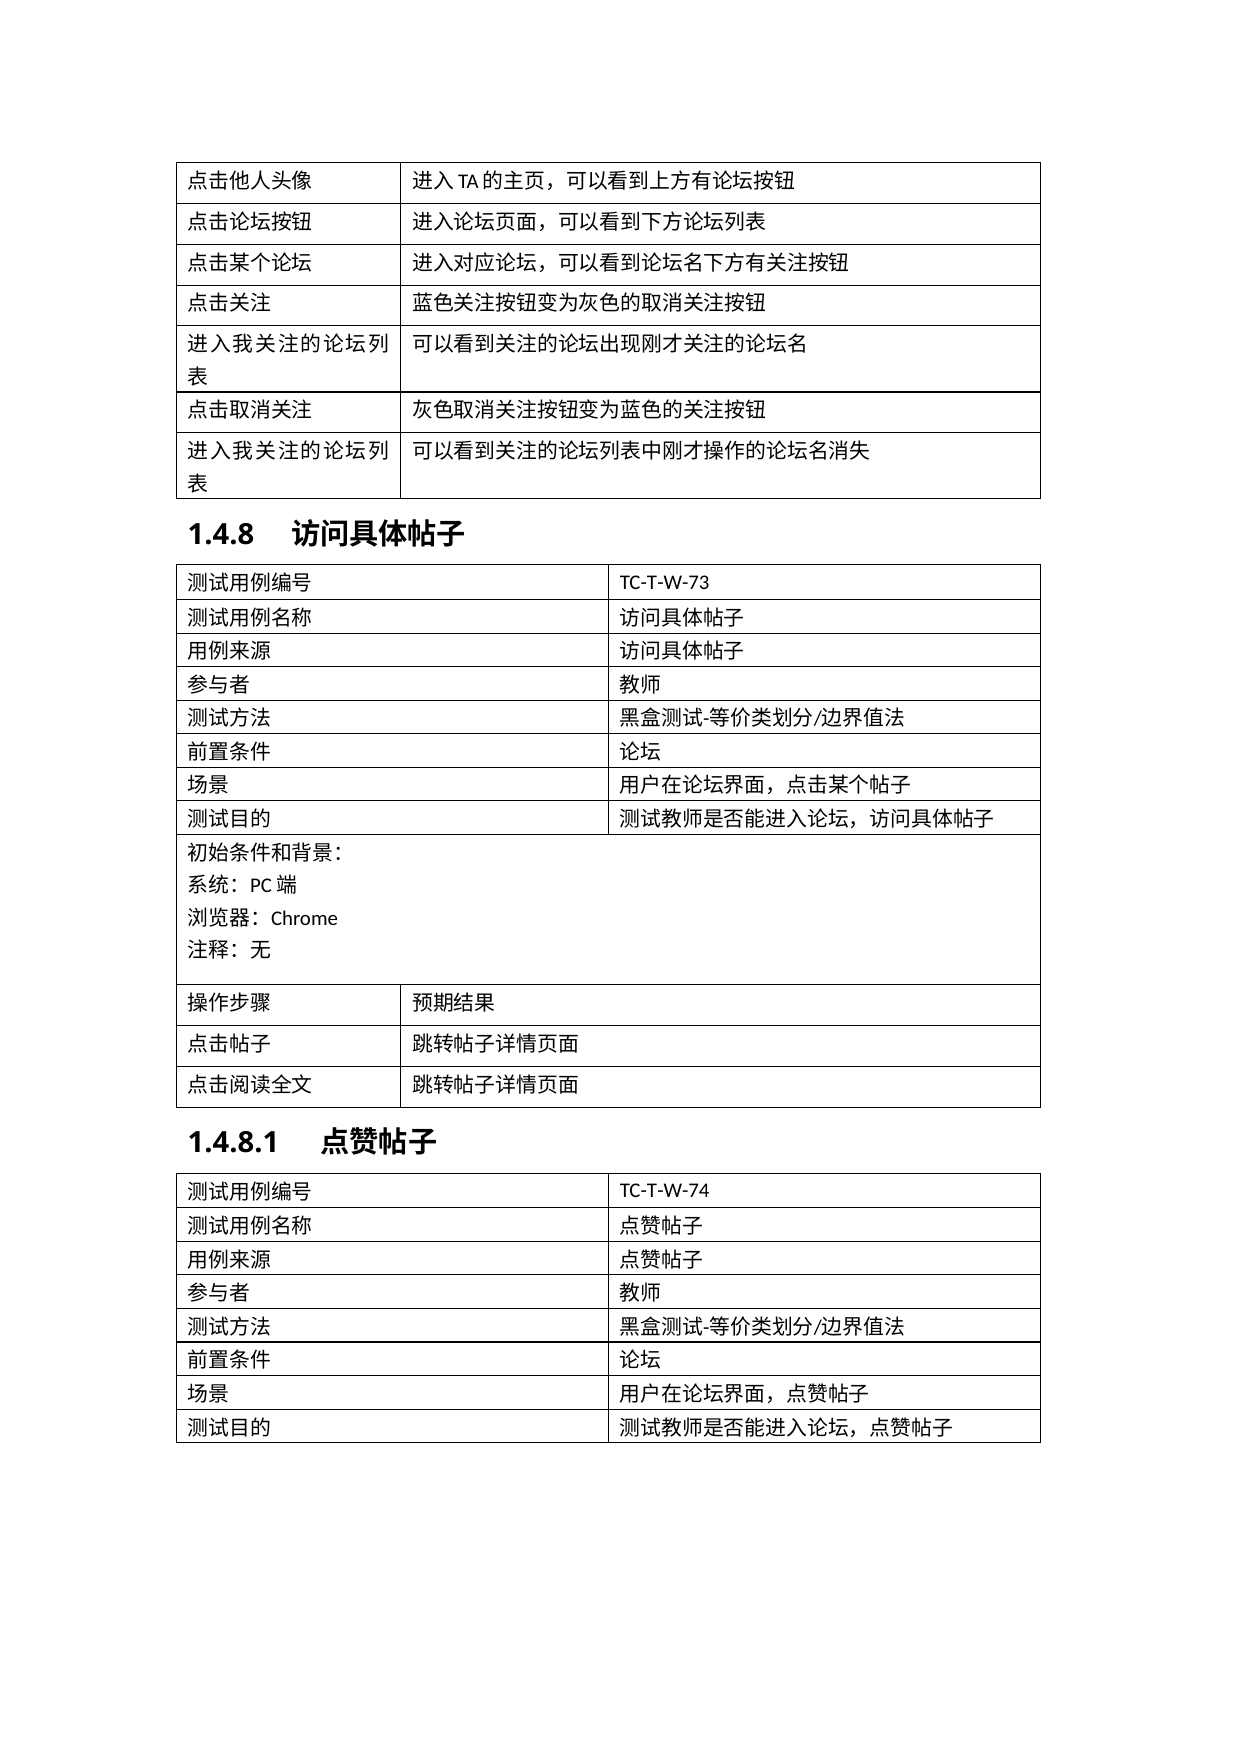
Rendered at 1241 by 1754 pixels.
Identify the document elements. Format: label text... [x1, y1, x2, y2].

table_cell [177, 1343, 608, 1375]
text 点赞帖子 [187, 1108, 1053, 1173]
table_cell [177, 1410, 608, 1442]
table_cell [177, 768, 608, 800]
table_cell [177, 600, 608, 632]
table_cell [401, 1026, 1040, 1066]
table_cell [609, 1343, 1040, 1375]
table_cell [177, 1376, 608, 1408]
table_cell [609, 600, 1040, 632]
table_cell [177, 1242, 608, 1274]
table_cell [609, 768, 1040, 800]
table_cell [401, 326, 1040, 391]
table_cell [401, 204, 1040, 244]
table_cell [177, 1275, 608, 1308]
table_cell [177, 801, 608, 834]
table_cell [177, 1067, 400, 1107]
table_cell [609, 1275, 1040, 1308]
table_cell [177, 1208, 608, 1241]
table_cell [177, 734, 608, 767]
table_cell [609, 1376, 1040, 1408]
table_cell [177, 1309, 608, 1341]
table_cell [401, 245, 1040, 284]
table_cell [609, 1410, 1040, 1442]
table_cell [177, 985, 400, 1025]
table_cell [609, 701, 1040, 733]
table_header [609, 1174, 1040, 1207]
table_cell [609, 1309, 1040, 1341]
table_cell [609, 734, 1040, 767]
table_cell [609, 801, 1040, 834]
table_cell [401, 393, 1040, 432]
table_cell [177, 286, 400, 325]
text 访问具体帖子 [187, 499, 1053, 564]
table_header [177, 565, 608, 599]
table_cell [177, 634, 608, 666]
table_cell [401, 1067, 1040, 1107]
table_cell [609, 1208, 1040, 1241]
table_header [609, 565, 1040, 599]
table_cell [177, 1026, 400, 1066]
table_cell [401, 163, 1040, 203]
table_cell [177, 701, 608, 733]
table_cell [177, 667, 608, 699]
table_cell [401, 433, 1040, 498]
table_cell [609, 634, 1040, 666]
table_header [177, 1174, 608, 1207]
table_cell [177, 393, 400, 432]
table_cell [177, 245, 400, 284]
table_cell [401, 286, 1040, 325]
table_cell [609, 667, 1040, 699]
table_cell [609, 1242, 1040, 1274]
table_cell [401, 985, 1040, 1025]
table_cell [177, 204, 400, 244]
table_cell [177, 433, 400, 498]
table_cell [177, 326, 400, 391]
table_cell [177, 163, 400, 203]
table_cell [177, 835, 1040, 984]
